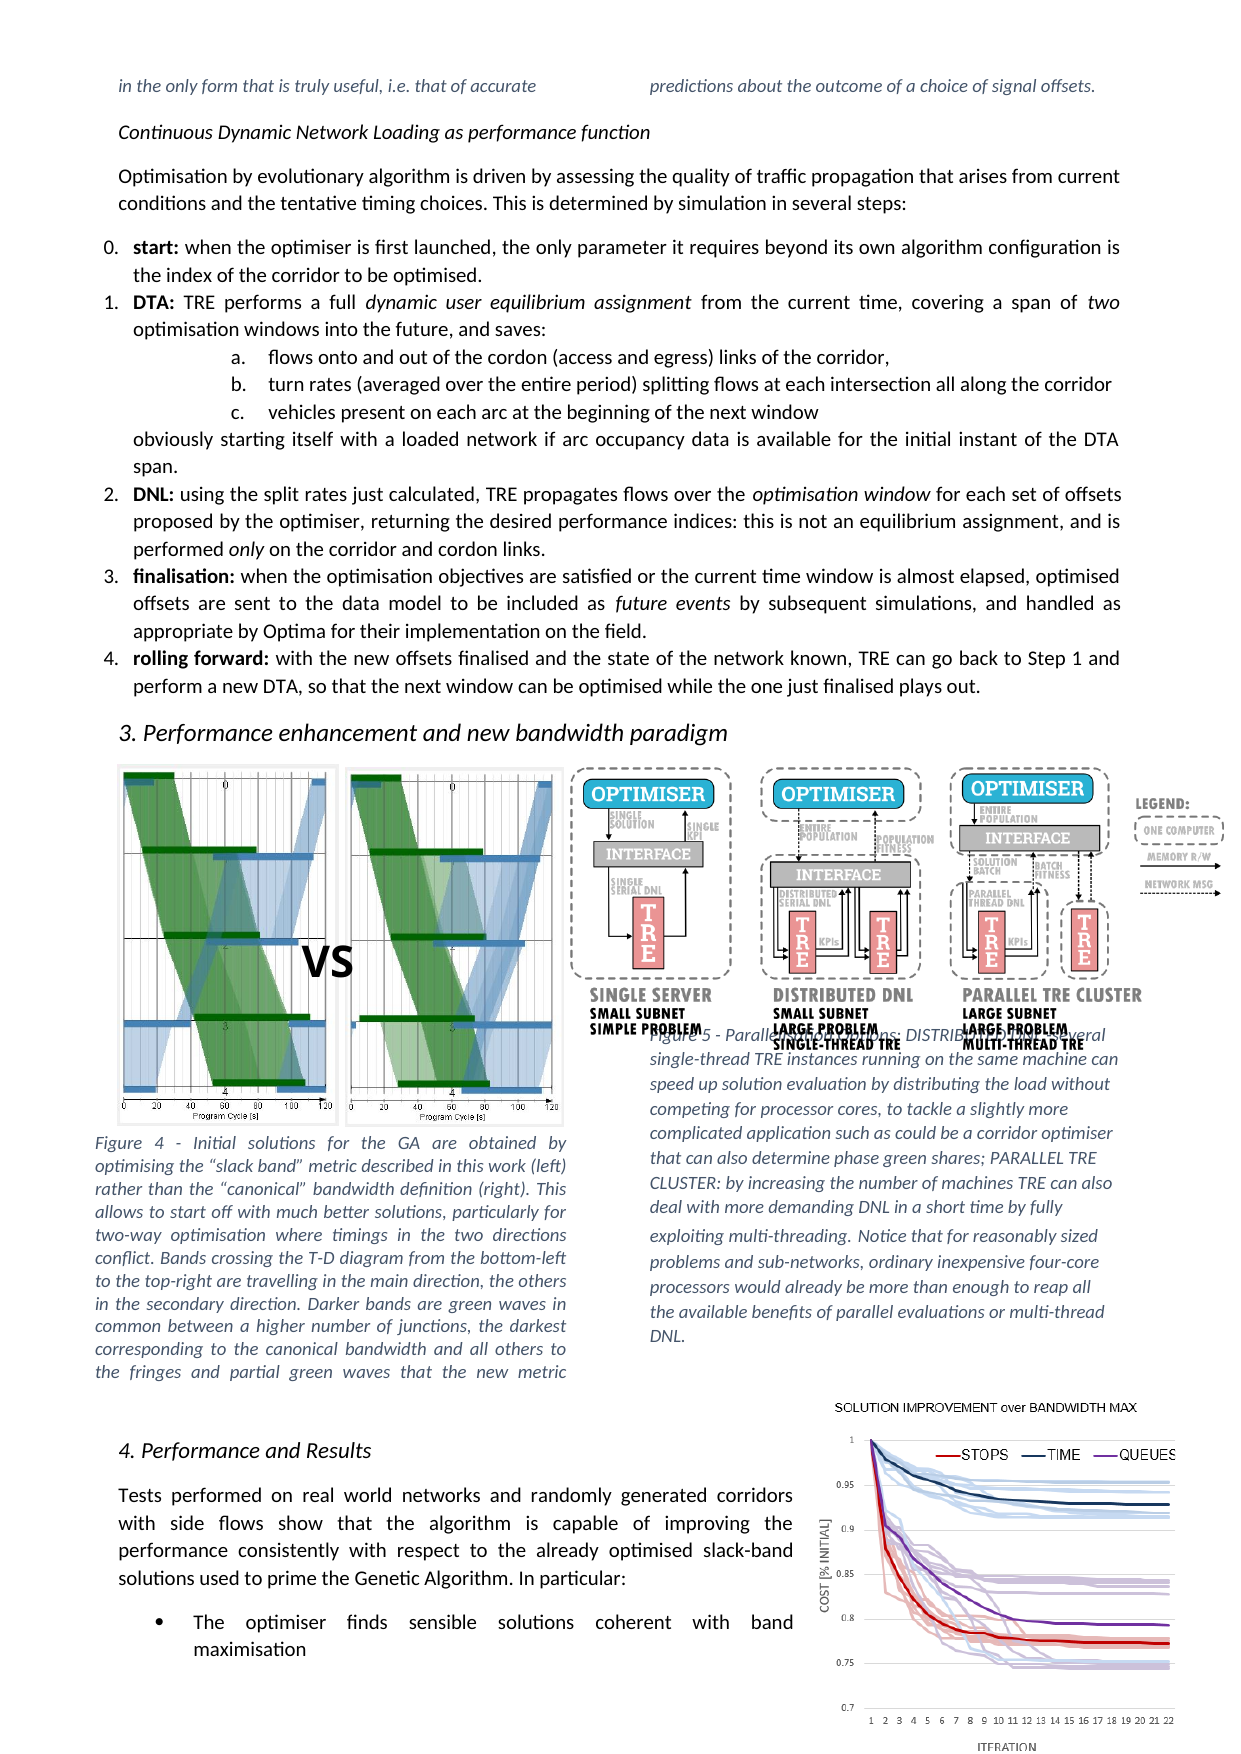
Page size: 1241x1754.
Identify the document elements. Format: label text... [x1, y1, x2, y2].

list vehicles present on each arc at the beginning of the next window [231, 399, 1122, 424]
text Tests performed on real world networks and randomly generated corridors with side flows show that the algorithm is capable of improving the performance consistently with respect to the already optimised slack-band solutions used to prime the Genetic Algorithm. In particular: [118, 1483, 813, 1590]
picture [117, 764, 339, 1126]
list turn rates (averaged over the entire period) splitting flows at each intersection all along the corridor [231, 371, 1122, 397]
picture [813, 1398, 1175, 1751]
text Continuous Dynamic Network Loading as performance function [118, 119, 1122, 144]
list finalisation: when the optimisation objectives are satisfied or the current time window is almost elapsed, optimised offsets are sent to the data model to be included as future events by subsequent simulations, and handled as appropriate by Optima for their implementation on the field. [103, 563, 1122, 643]
list obviously starting itself with a loaded network if arc occupancy data is available for the initial instant of the DTA span. [133, 426, 1122, 479]
list rolling forward: with the new offsets finalised and the state of the network known, TRE can go back to Step 1 and perform a new DTA, so that the next window can be optimised while the one just finalised plays out. [103, 645, 1122, 698]
subtitle 3. Performance enhancement and new bandwidth paradigm [118, 717, 1122, 747]
picture [345, 757, 1234, 1127]
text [649, 74, 1122, 97]
list flows onto and out of the cordon (access and egress) links of the corridor, [231, 344, 1122, 369]
list DNL: using the split rates just calculated, TRE propagates flows over the optimisation window for each set of offsets proposed by the optimiser, returning the desired performance indices: this is not an equilibrium assignment, and is performed only on the corridor and cordon links. [103, 481, 1122, 561]
list start: when the optimiser is first launched, the only parameter it requires beyond its own algorithm configuration is the index of the corridor to be optimised. [103, 234, 1122, 287]
list DTA: TRE performs a full dynamic user equilibrium assignment from the current time, covering a span of two optimisation windows into the future, and saves: [103, 289, 1122, 342]
text Figure 5 - Parallelisation Options: DISTRIBUTED DNL -several single-thread TRE instances running on the same machine can speed up solution evaluation by distributing the load without competing for processor cores, to tackle a slightly more complicated application such as could be a corridor optimiser that can also determine phase green shares; PARALLEL TRE CLUSTER: by increasing the number of machines TRE can also deal with more demanding DNL in a short time by fully exploiting multi-threading. Notice that for reasonably sized problems and sub-networks, ordinary inexpensive four-core processors would already be more than enough to reap all the available benefits of parallel evaluations or multi-thread DNL. [649, 1060, 1122, 1347]
text Optimisation by evolutionary algorithm is driven by assessing the quality of traffic propagation that arises from current conditions and the tentative timing choices. This is determined by simulation in several steps: [118, 163, 1122, 216]
text 4. Performance and Results [118, 1436, 813, 1464]
list The optimiser finds sensible solutions coherent with band maximisation [156, 1609, 813, 1662]
